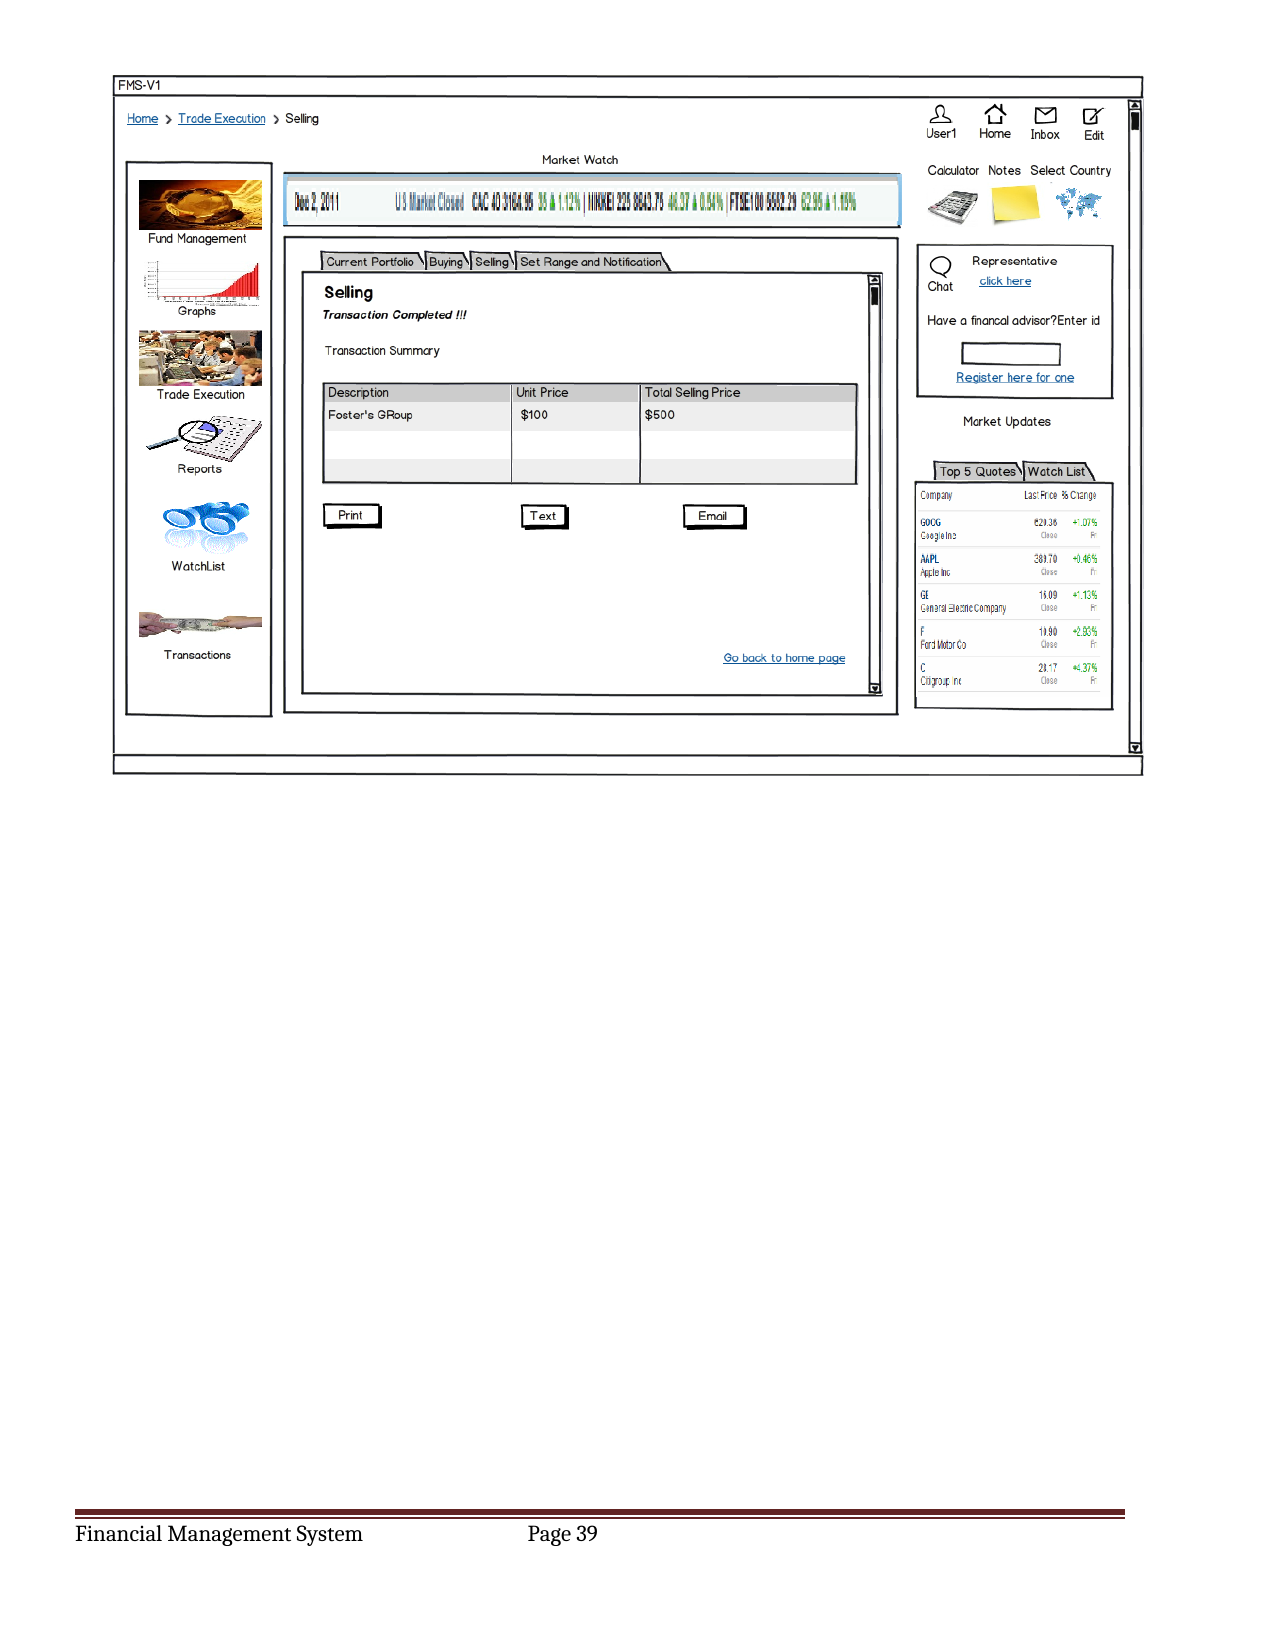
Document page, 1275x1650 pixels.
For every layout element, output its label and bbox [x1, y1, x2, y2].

picture [112, 75, 1144, 776]
